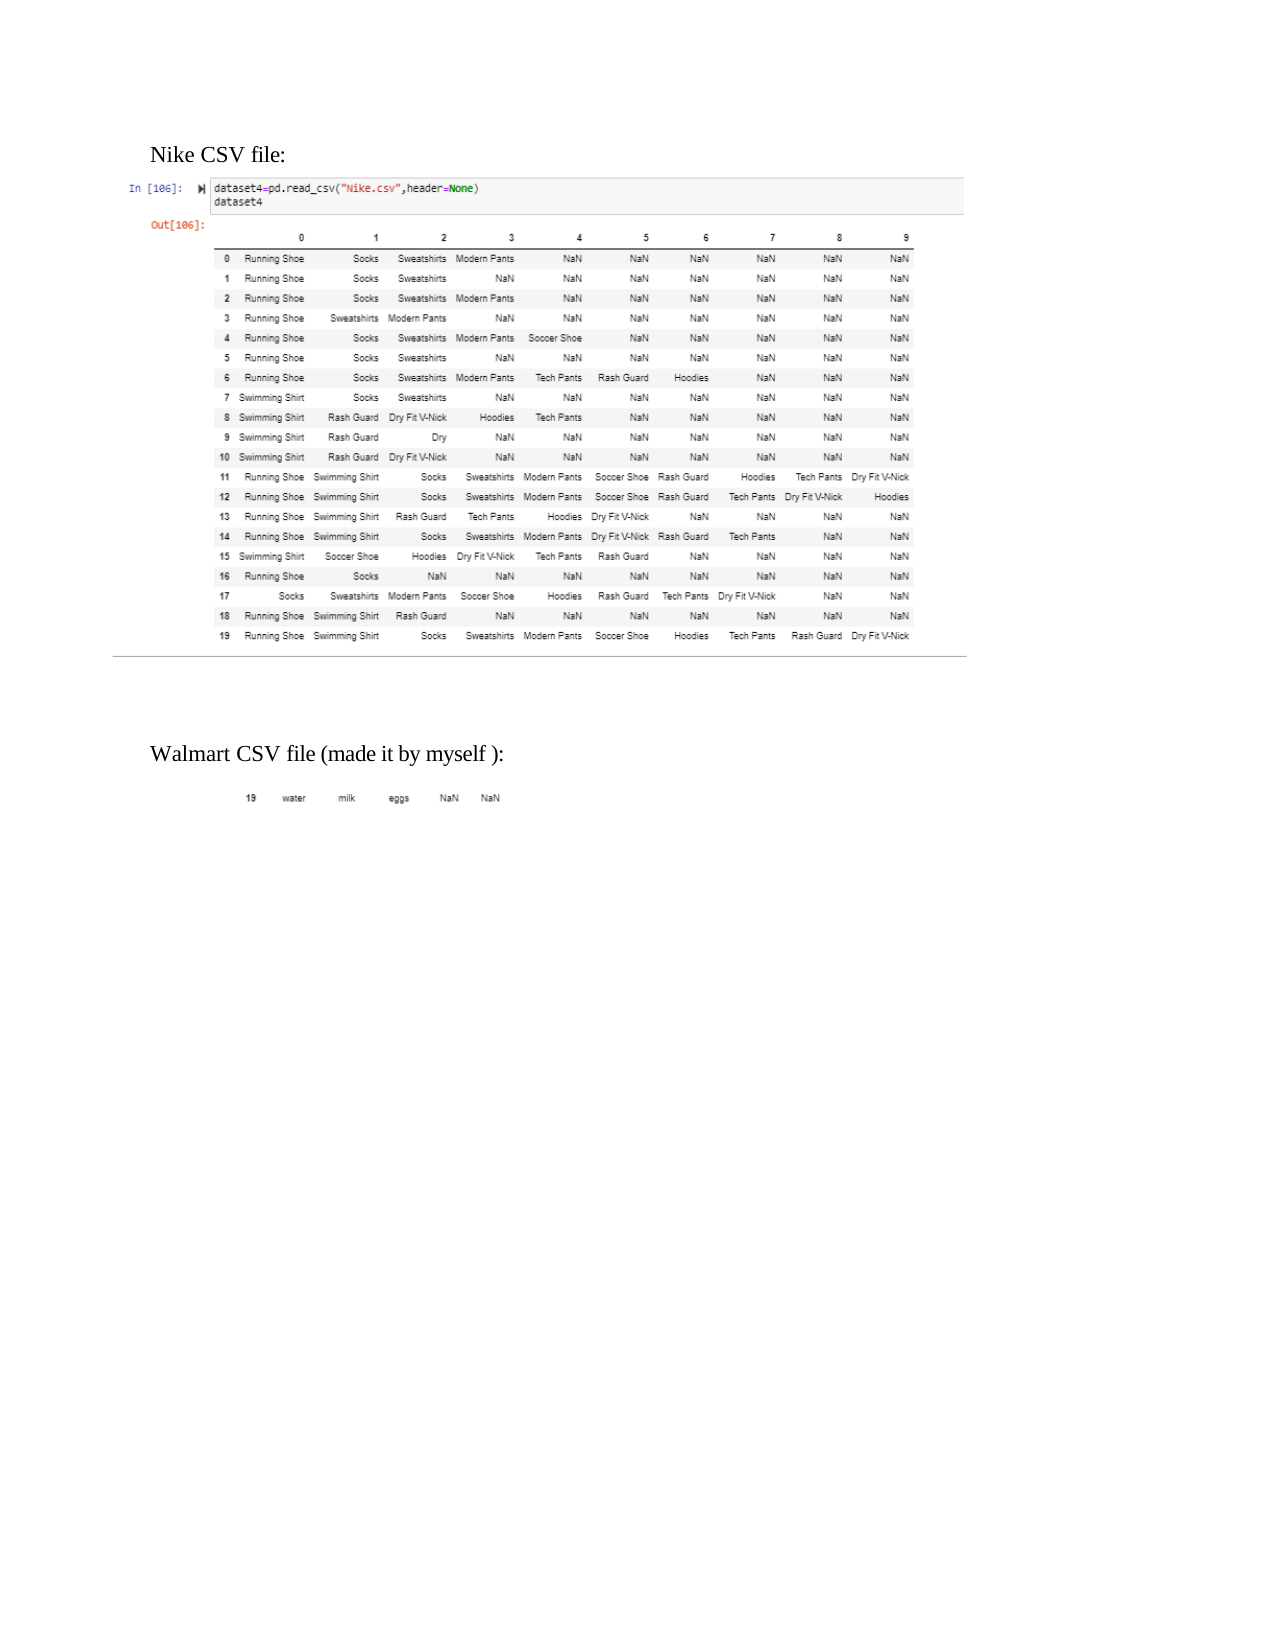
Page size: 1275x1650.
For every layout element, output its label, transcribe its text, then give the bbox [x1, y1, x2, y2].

text Nike CSV file: [150, 142, 1231, 168]
picture [150, 793, 898, 814]
picture [112, 167, 967, 657]
text Walmart CSV file (made it by myself ): [150, 741, 1231, 767]
